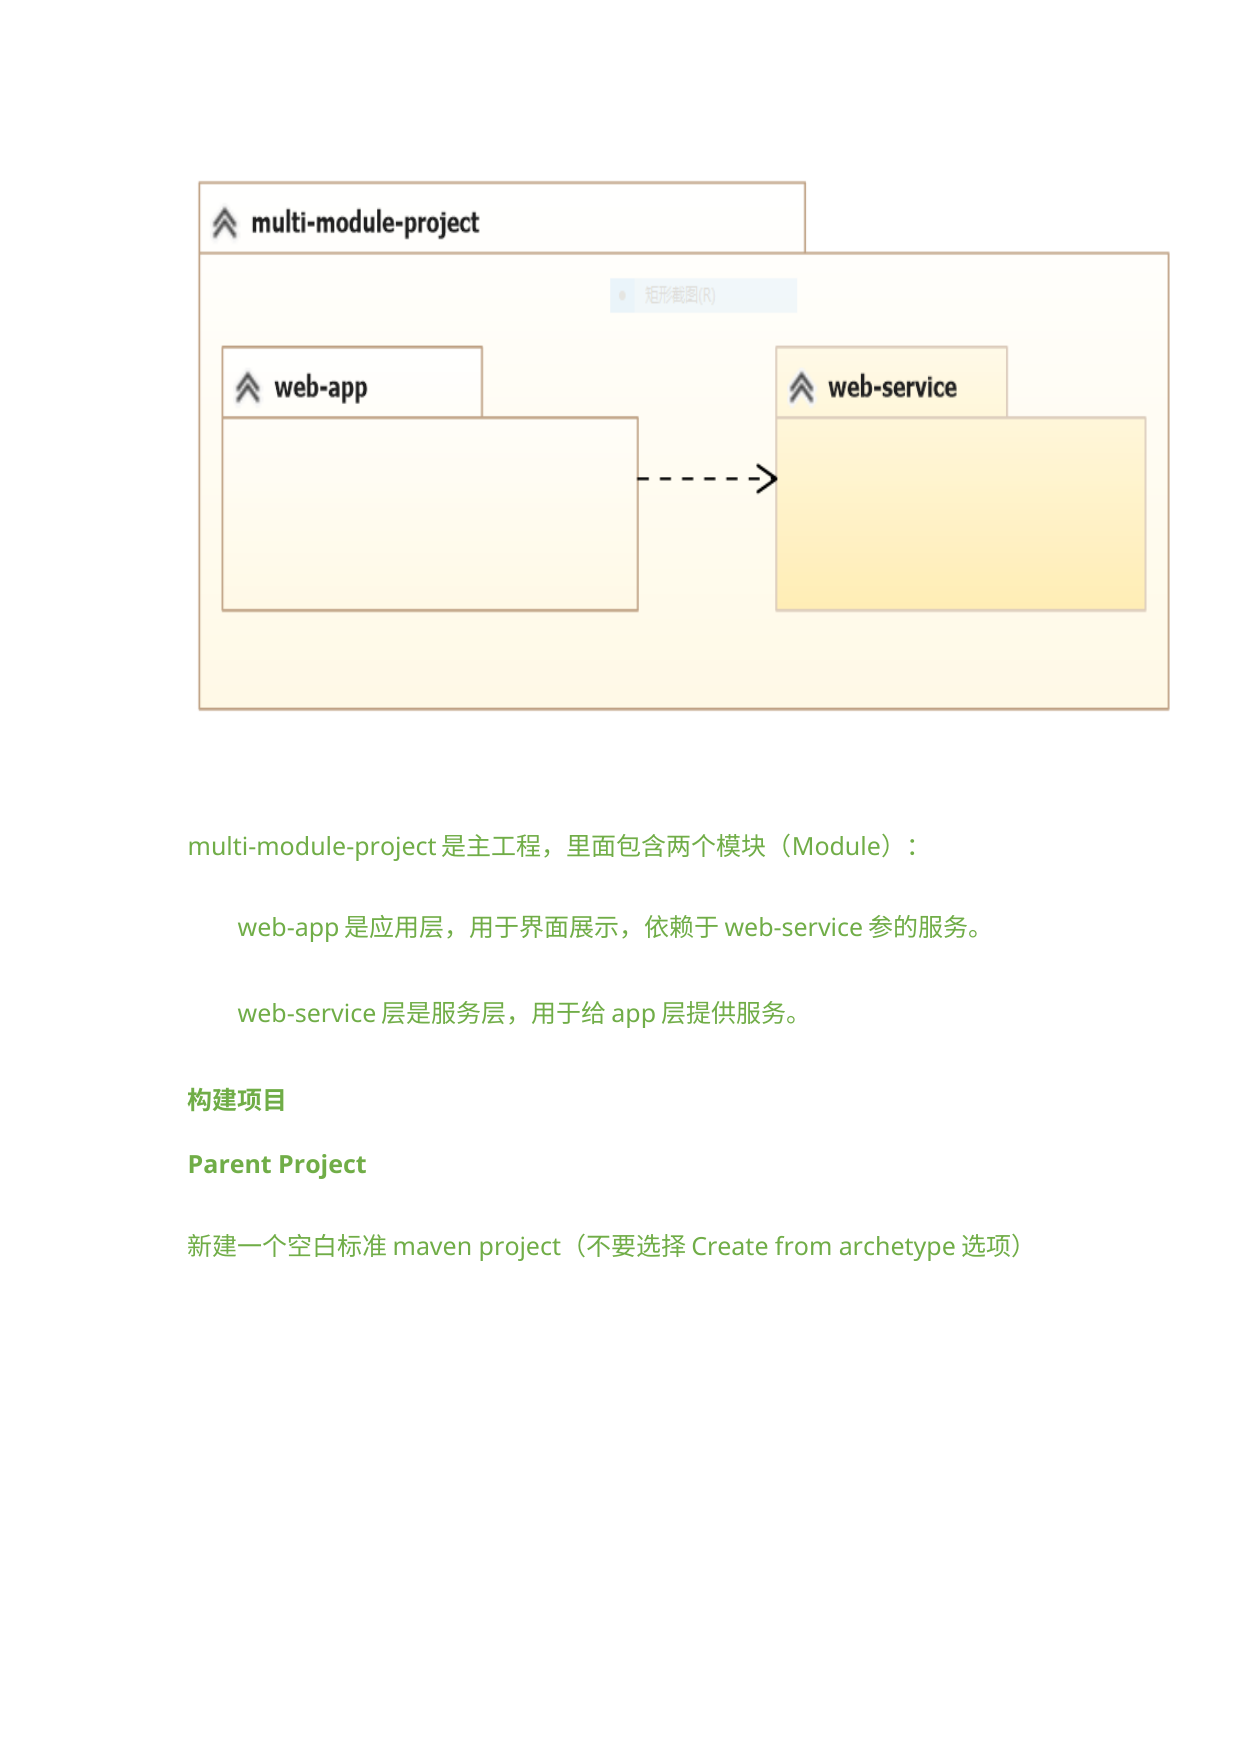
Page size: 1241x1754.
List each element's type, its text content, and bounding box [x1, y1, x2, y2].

text Parent Project [187, 1131, 1053, 1196]
text multi-module-project是主工程，里面包含两个模块（Module）： [187, 719, 1053, 877]
list web-app是应用层，用于界面展示，依赖于web-service参的服务。 [150, 893, 1053, 958]
picture [187, 162, 1182, 719]
text 构建项目 [187, 1066, 1053, 1131]
text 新建一个空白标准maven project（不要选择Create from archetype选项） [187, 1212, 1053, 1277]
list web-service层是服务层，用于给app层提供服务。 [150, 979, 1053, 1044]
